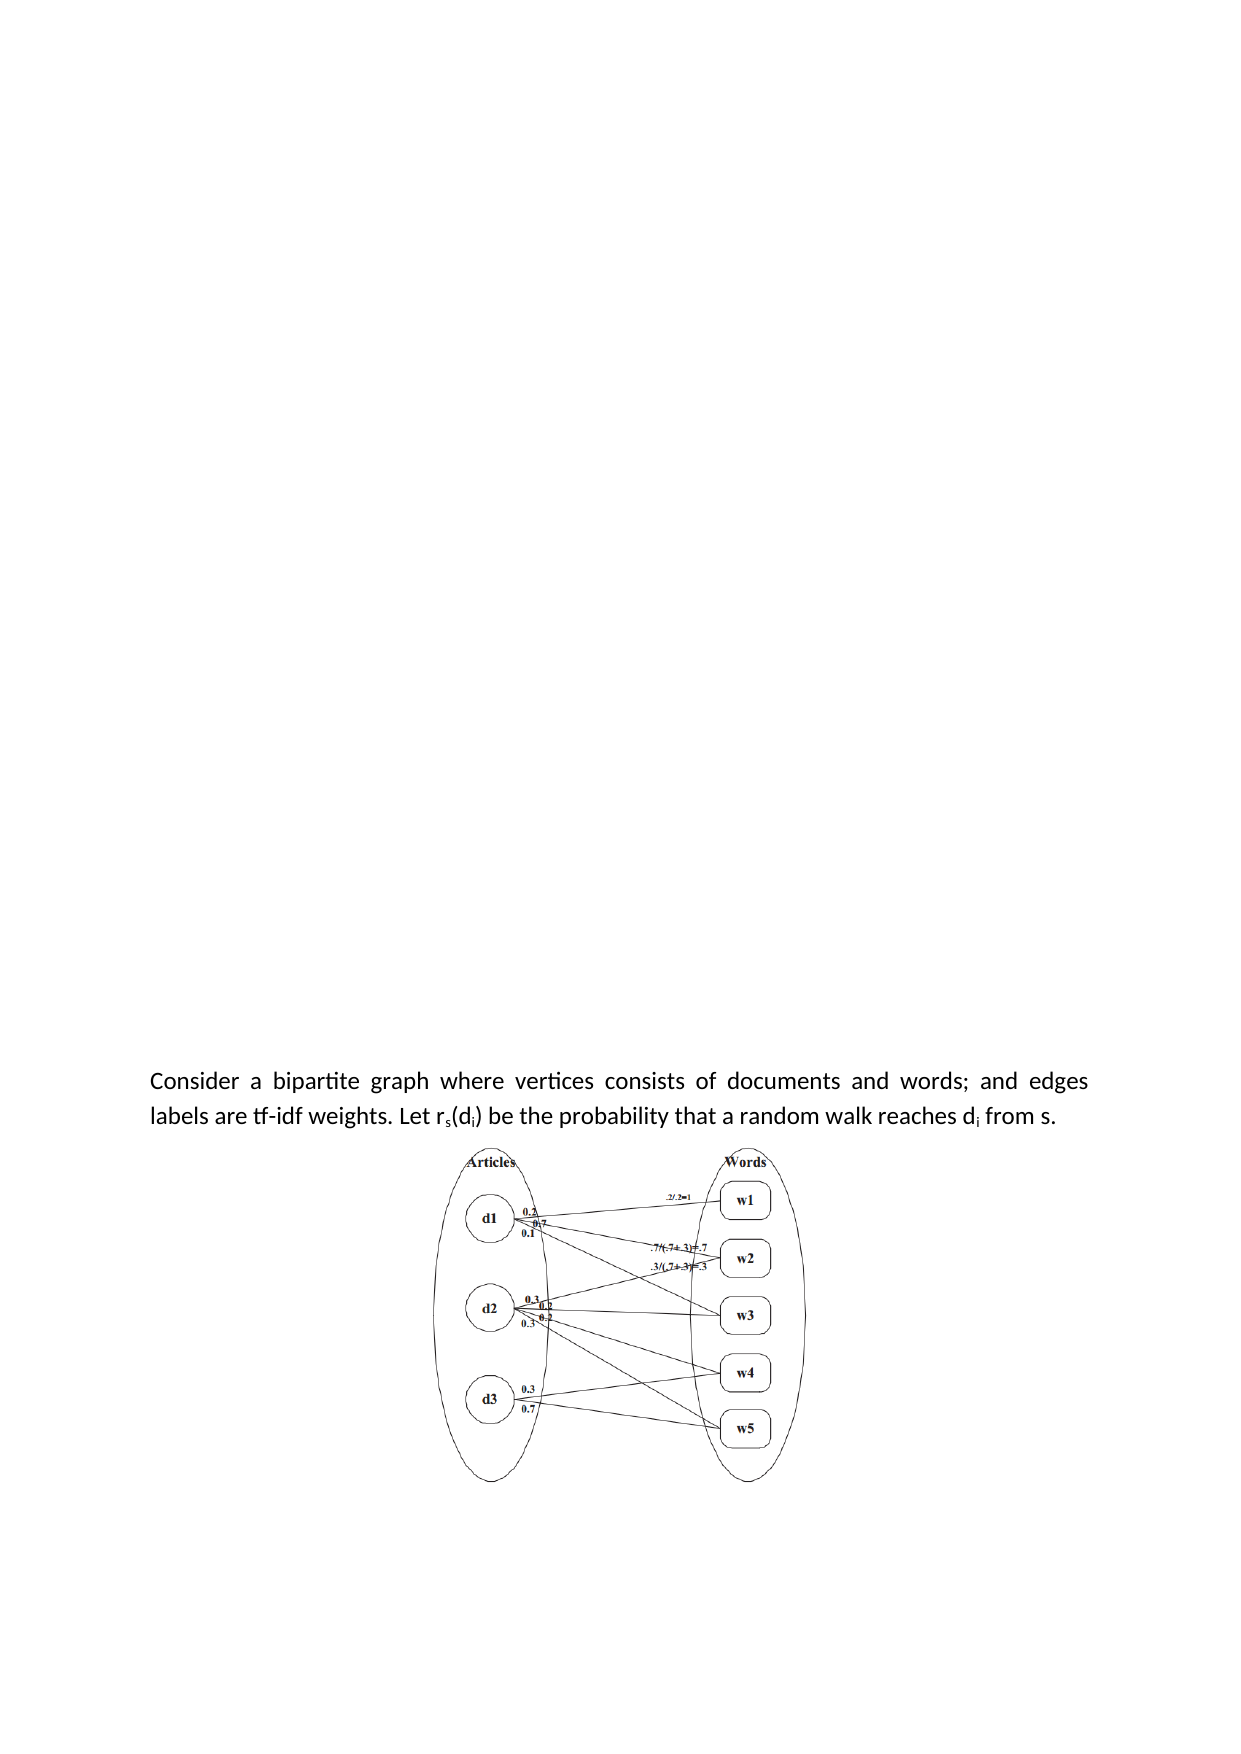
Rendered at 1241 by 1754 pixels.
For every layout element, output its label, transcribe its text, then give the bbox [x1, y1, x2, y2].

picture [412, 1135, 829, 1496]
text Consider a bipartite graph where vertices consists of documents and words; and edges labels are tf-idf weights. Let rs(di) be the probability that a random walk reaches di from s. [150, 1065, 1090, 1131]
